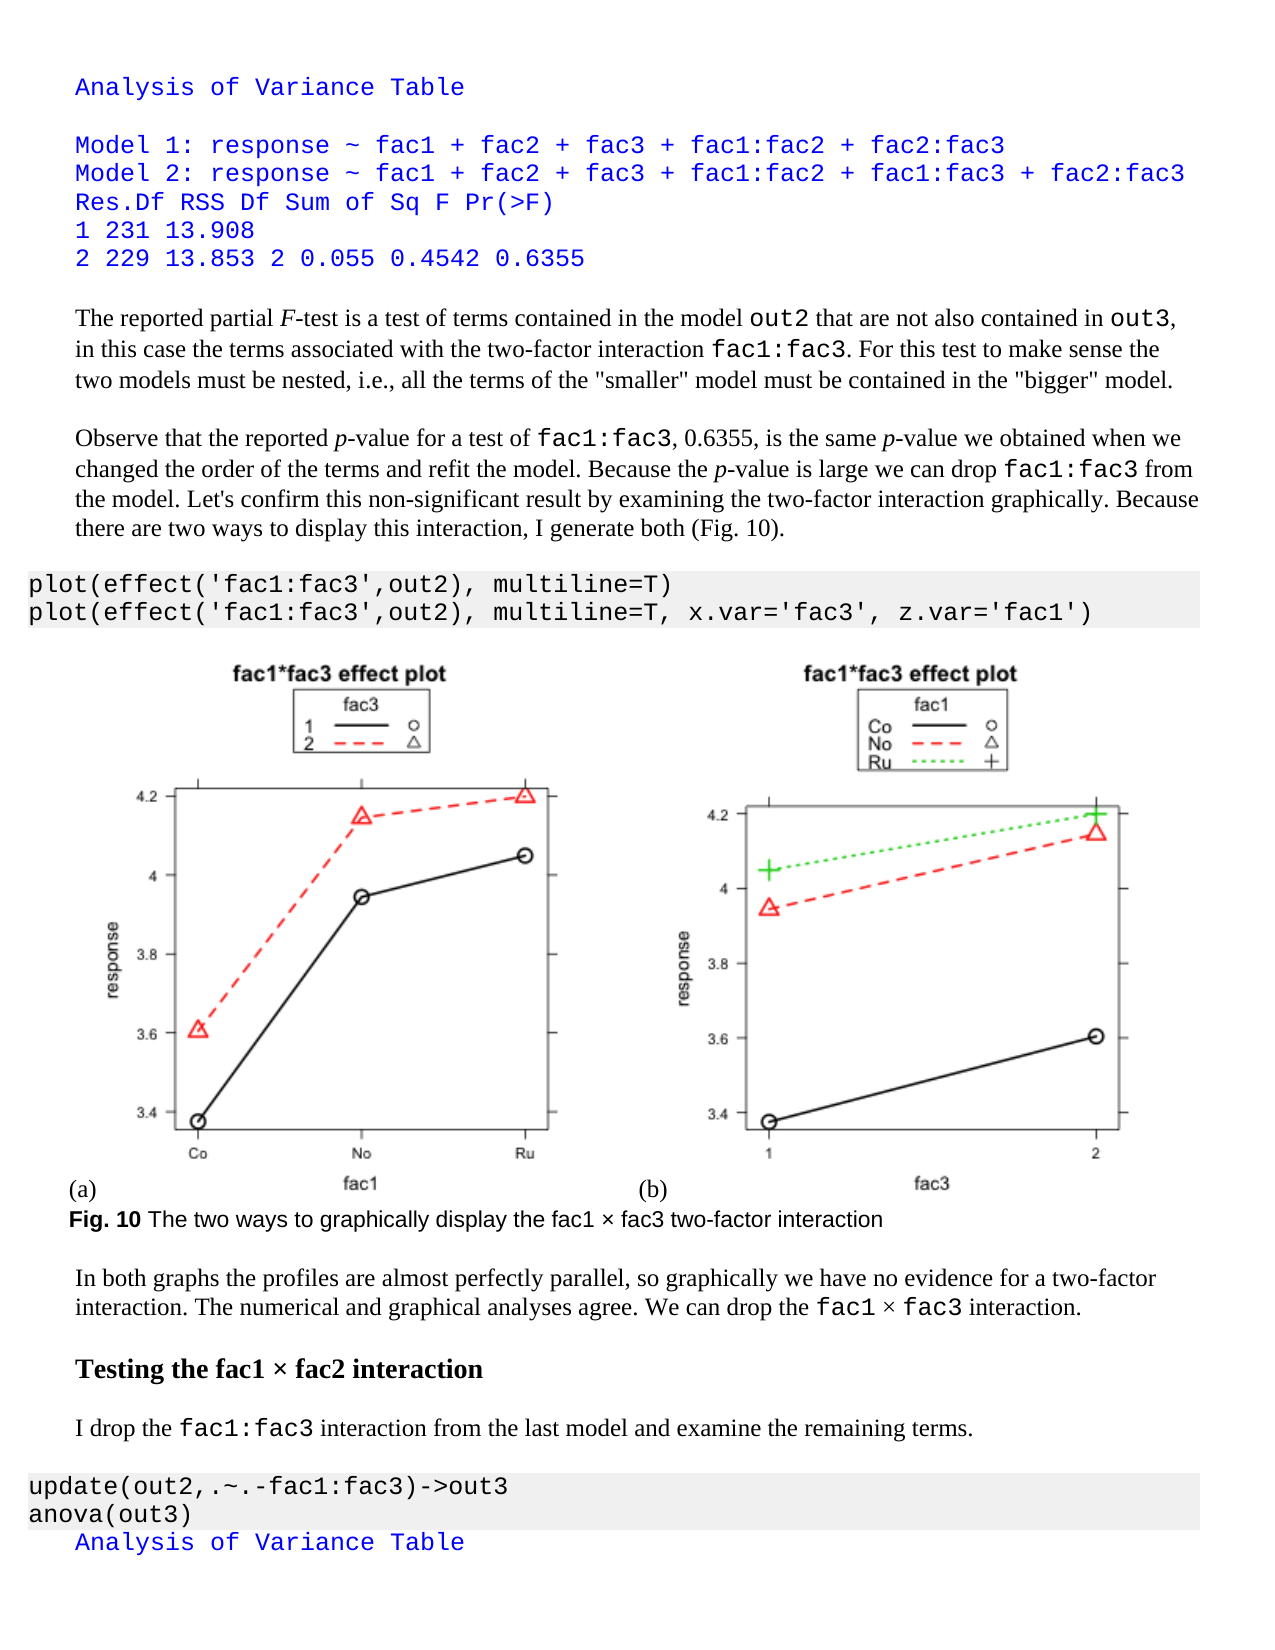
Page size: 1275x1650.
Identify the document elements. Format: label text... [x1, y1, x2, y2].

text Analysis of Variance Table [75, 1530, 1200, 1558]
text Model 1: response ~ fac1 + fac2 + fac3 + fac1:fac2 + fac2:fac3 Model 2: response ~ fac1 + fac2 + fac3 + fac1:fac2 + fac1:fac3 + fac2:fac3 Res.Df RSS Df Sum of Sq F Pr(>F) 1 231 13.908 2 229 13.853 2 0.055 0.4542 0.6355 [75, 132, 1200, 274]
table_header (a) [67, 657, 637, 1204]
table_cell Fig. 10 The two ways to graphically display the fac1 × fac3 two-factor interaction [67, 1204, 1208, 1234]
text Testing the fac1 × fac2 interaction [75, 1352, 1200, 1384]
picture [673, 658, 1135, 1198]
text I drop the fac1:fac3 interaction from the last model and examine the remaining terms. [75, 1413, 1200, 1444]
text Analysis of Variance Table [75, 75, 1200, 103]
text In both graphs the profiles are almost perfectly parallel, so graphically we have no evidence for a two-factor interaction. The numerical and graphical analyses agree. We can drop the fac1 × fac3 interaction. [75, 1263, 1200, 1322]
table_header (b) [637, 657, 1208, 1204]
text plot(effect('fac1:fac3',out2), multiline=T, x.var='fac3', z.var='fac1') [28, 599, 1200, 628]
picture [102, 658, 564, 1198]
text The reported partial F-test is a test of terms contained in the model out2 that are not also contained in out3, in this case the terms associated with the two-factor interaction fac1:fac3. For this test to make sense the two models must be nested, i.e., all the terms of the "smaller" model must be contained in the "bigger" model. [75, 303, 1200, 394]
text update(out2,.~.-fac1:fac3)->out3 [28, 1473, 1200, 1502]
text plot(effect('fac1:fac3',out2), multiline=T) [28, 571, 1200, 599]
text Observe that the reported p-value for a test of fac1:fac3, 0.6355, is the same p-value we obtained when we changed the order of the terms and refit the model. Because the p-value is large we can drop fac1:fac3 from the model. Let's confirm this non-significant result by examining the two-factor interaction graphically. Because there are two ways to display this interaction, I generate both (Fig. 10). [75, 423, 1200, 542]
text anova(out3) [28, 1502, 1200, 1530]
